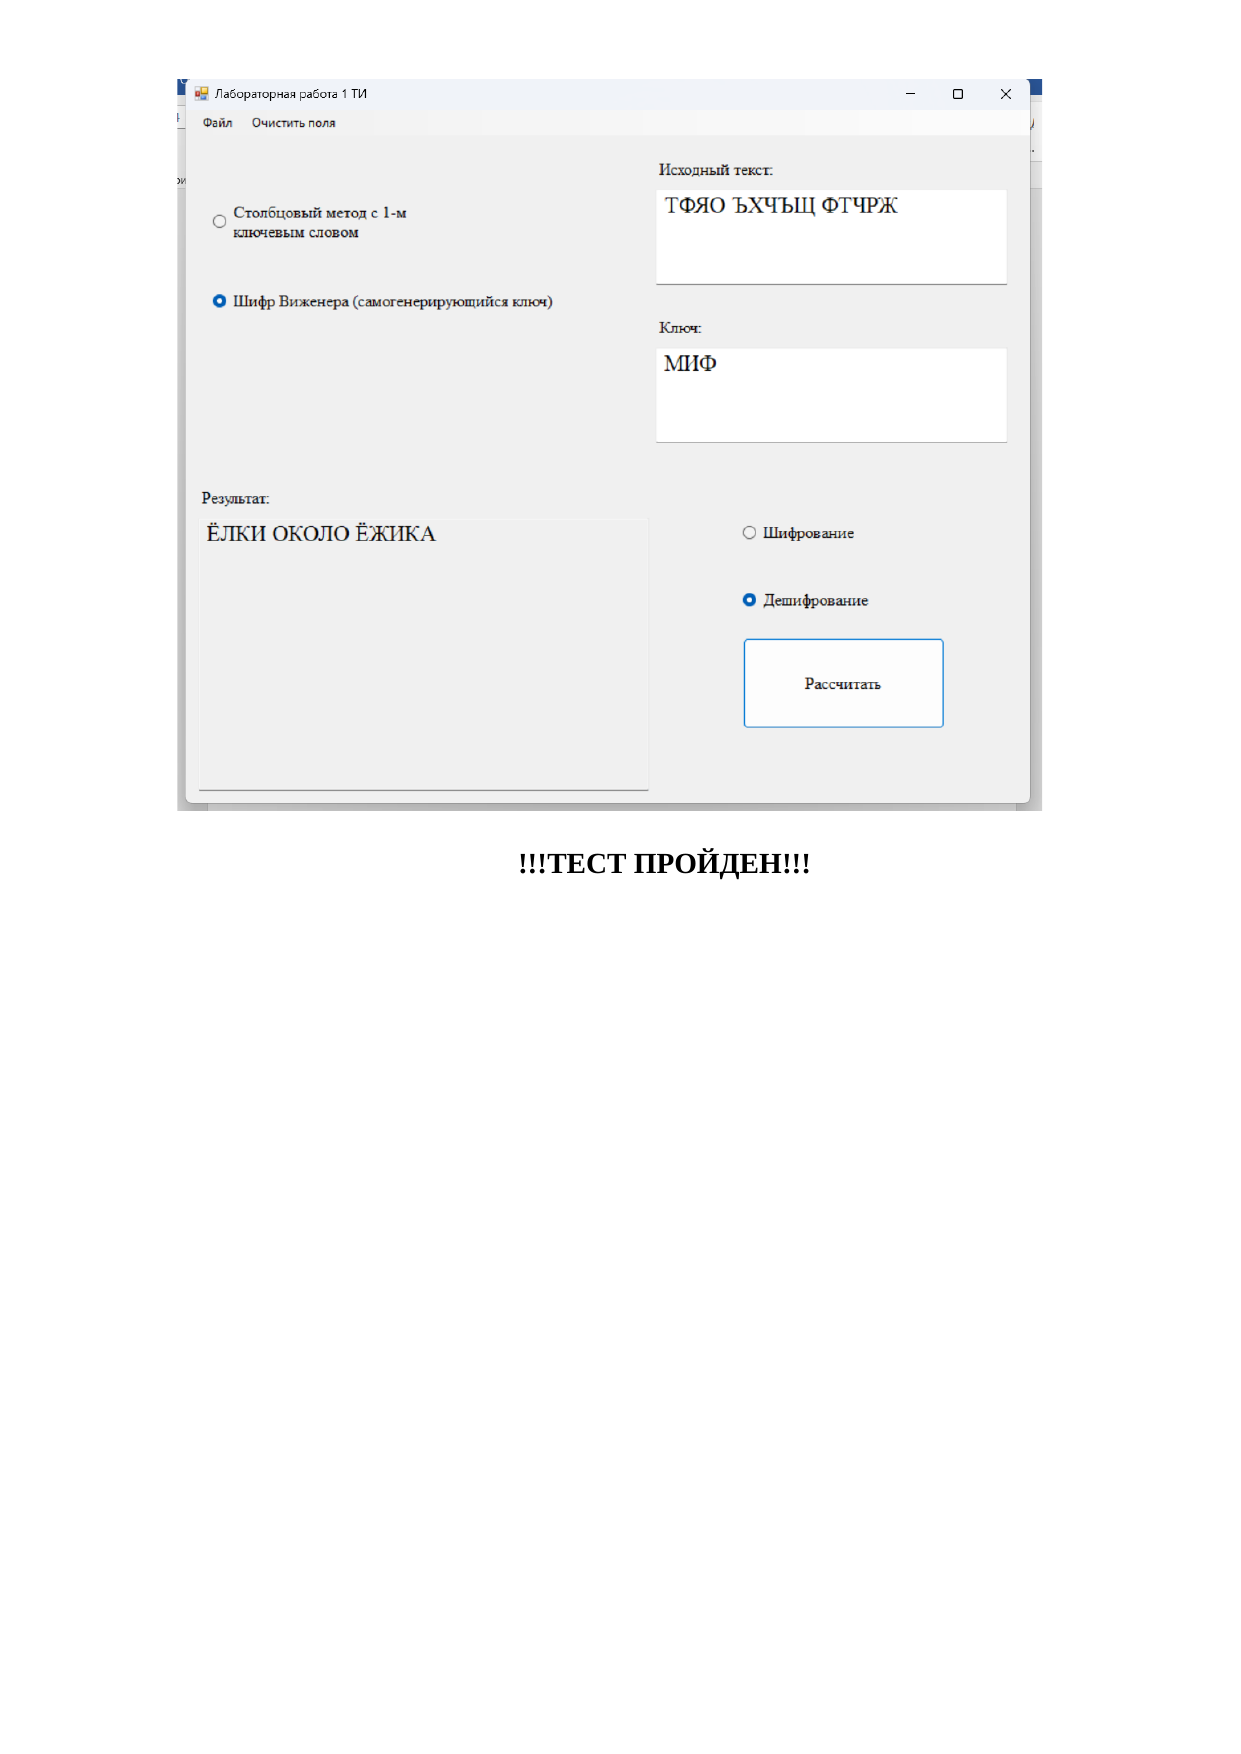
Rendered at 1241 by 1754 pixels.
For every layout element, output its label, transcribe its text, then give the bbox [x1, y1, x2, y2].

text !!!ТЕСТ ПРОЙДЕН!!! [177, 847, 1152, 880]
picture [177, 79, 1043, 811]
